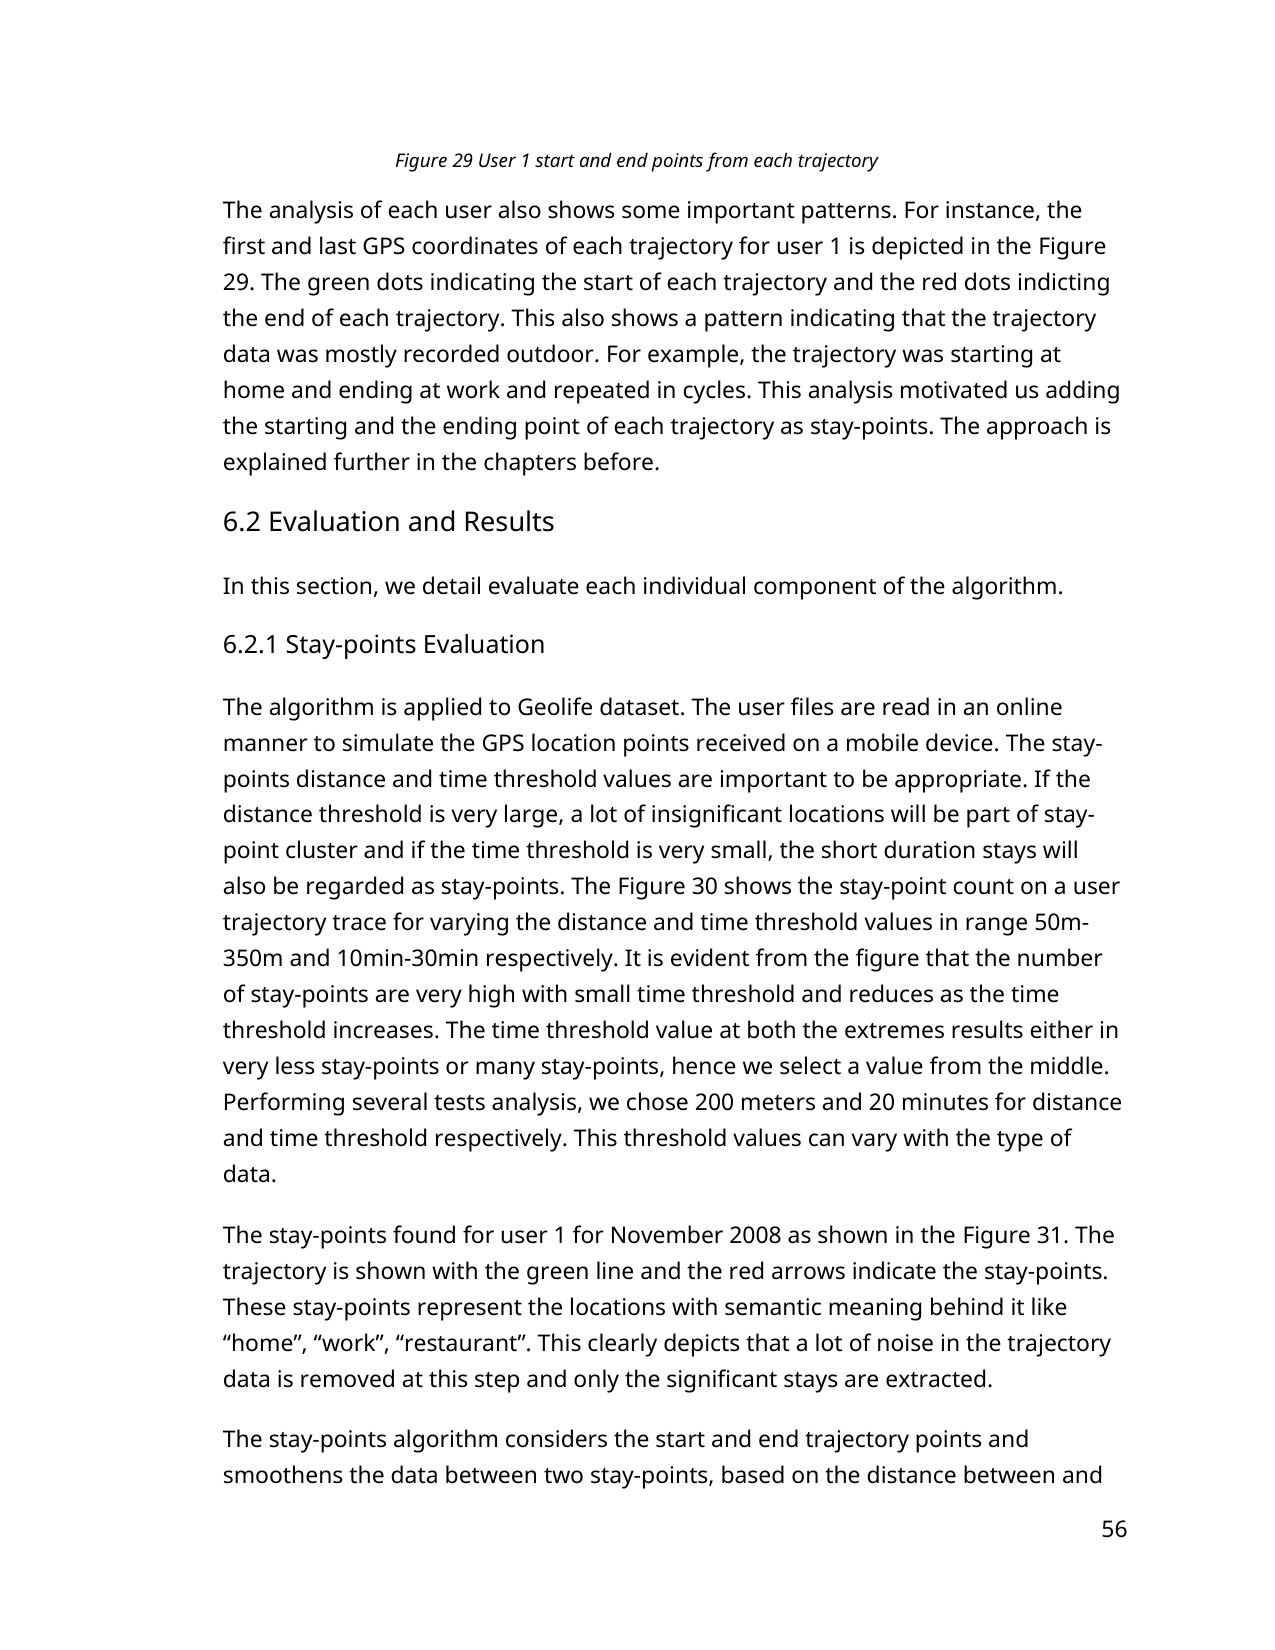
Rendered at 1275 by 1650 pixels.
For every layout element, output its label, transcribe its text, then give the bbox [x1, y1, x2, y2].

subtitle 6.2 Evaluation and Results [148, 502, 1127, 539]
text The analysis of each user also shows some important patterns. For instance, the first and last GPS coordinates of each trajectory for user 1 is depicted in the Figure 29. The green dots indicating the start of each trajectory and the red dots indicting the end of each trajectory. This also shows a pattern indicating that the trajectory data was mostly recorded outdoor. For example, the trajectory was starting at home and ending at work and repeated in cycles. This analysis motivated us adding the starting and the ending point of each trajectory as stay-points. The approach is explained further in the chapters before. [223, 194, 1127, 477]
text The algorithm is applied to Geolife dataset. The user files are read in an online manner to simulate the GPS location points received on a mobile device. The stay-points distance and time threshold values are important to be appropriate. If the distance threshold is very large, a lot of insignificant locations will be part of stay-point cluster and if the time threshold is very small, the short duration stays will also be regarded as stay-points. The Figure 30 shows the stay-point count on a user trajectory trace for varying the distance and time threshold values in range 50m-350m and 10min-30min respectively. It is evident from the figure that the number of stay-points are very high with small time threshold and reduces as the time threshold increases. The time threshold value at both the extremes results either in very less stay-points or many stay-points, hence we select a value from the middle. Performing several tests analysis, we chose 200 meters and 20 minutes for distance and time threshold respectively. This threshold values can vary with the type of data. [223, 691, 1127, 1189]
text Figure 29 User 1 start and end points from each trajectory [148, 148, 1127, 173]
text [223, 1423, 1127, 1491]
subtitle 6.2.1 Stay-points Evaluation [148, 626, 1127, 661]
text The stay-points found for user 1 for November 2008 as shown in the Figure 31. The trajectory is shown with the green line and the red arrows indicate the stay-points. These stay-points represent the locations with semantic meaning behind it like “home”, “work”, “restaurant”. This clearly depicts that a lot of noise in the trajectory data is removed at this step and only the significant stays are extracted. [223, 1219, 1127, 1394]
text In this section, we detail evaluate each individual component of the algorithm. [148, 570, 1127, 601]
